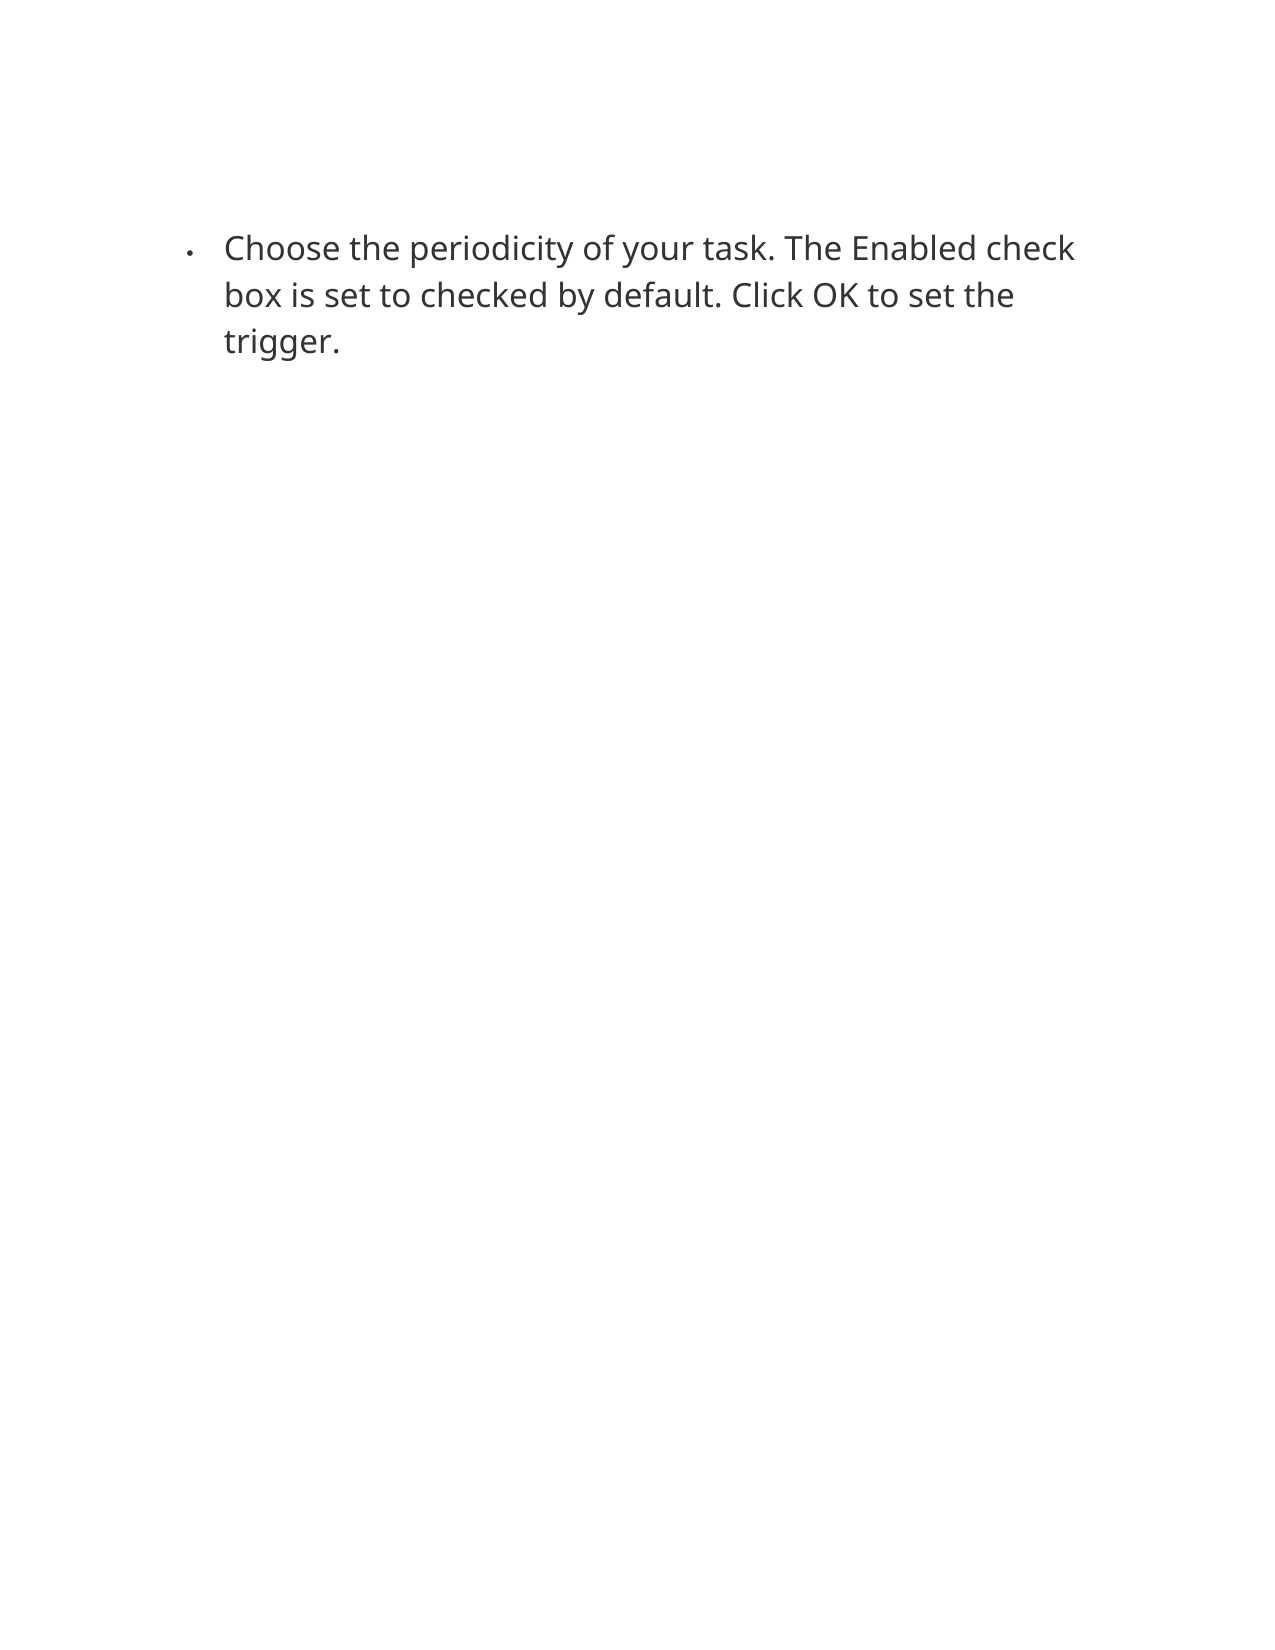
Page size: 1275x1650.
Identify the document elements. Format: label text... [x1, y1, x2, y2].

list Choose the periodicity of your task. The Enabled check box is set to checked by default. Click OK to set the trigger. [186, 225, 1131, 364]
